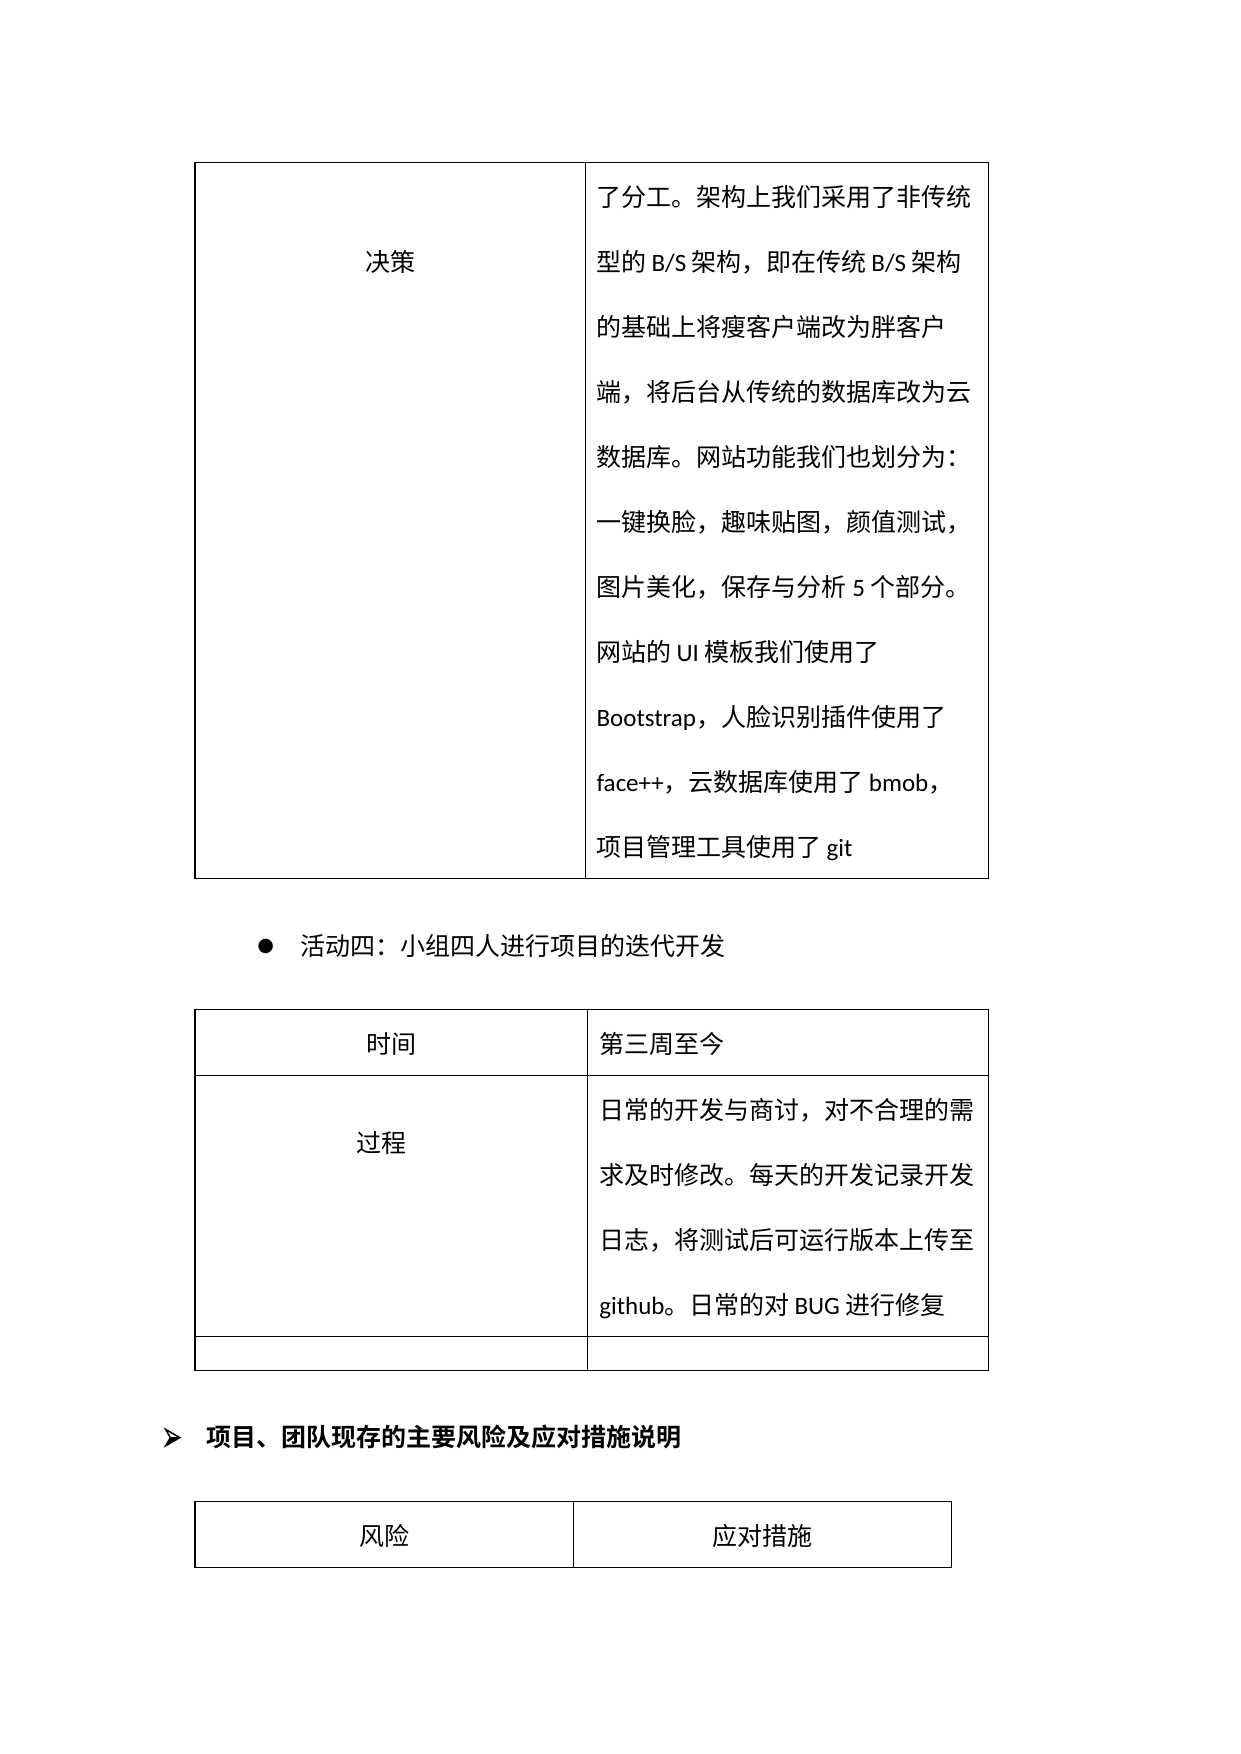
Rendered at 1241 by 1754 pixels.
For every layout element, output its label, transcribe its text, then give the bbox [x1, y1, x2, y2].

table_header 第三周至今 [588, 1010, 988, 1075]
table_cell 日常的开发与商讨，对不合理的需求及时修改。每天的开发记录开发日志，将测试后可运行版本上传至github。日常的对BUG 进行修复 [588, 1076, 988, 1336]
table_header 应对措施 [574, 1502, 951, 1567]
table_cell [196, 1337, 587, 1370]
list 活动四：小组四人进行项目的迭代开发 [256, 912, 1128, 977]
list 项目、团队现存的主要风险及应对措施说明 [162, 1403, 1128, 1468]
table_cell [586, 163, 988, 878]
table_cell 过程 [196, 1076, 587, 1336]
table_header 风险 [196, 1502, 573, 1567]
table_header 时间 [196, 1010, 587, 1075]
table_cell [588, 1337, 988, 1370]
table_cell 决策 [196, 163, 585, 878]
